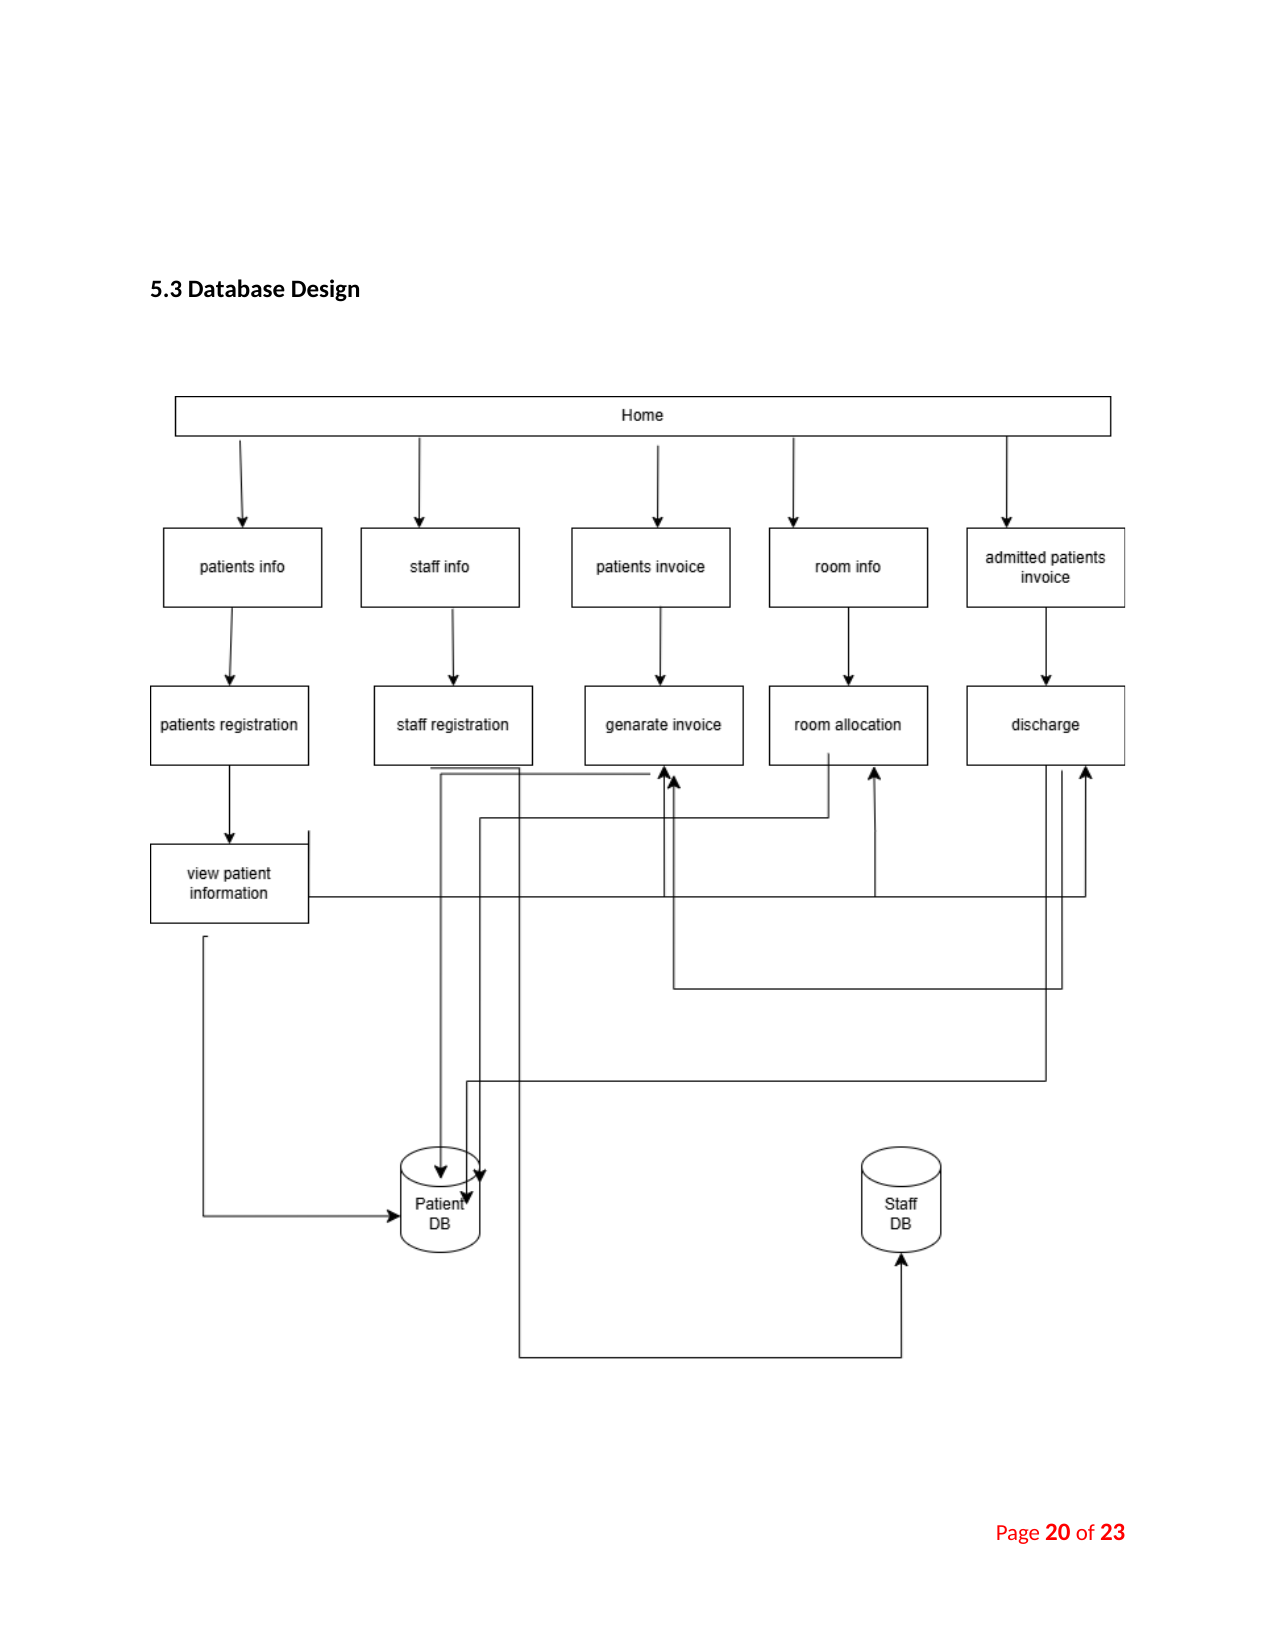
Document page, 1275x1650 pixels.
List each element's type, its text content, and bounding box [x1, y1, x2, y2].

picture [150, 396, 1125, 1373]
text 5.3 Database Design [150, 273, 1125, 304]
